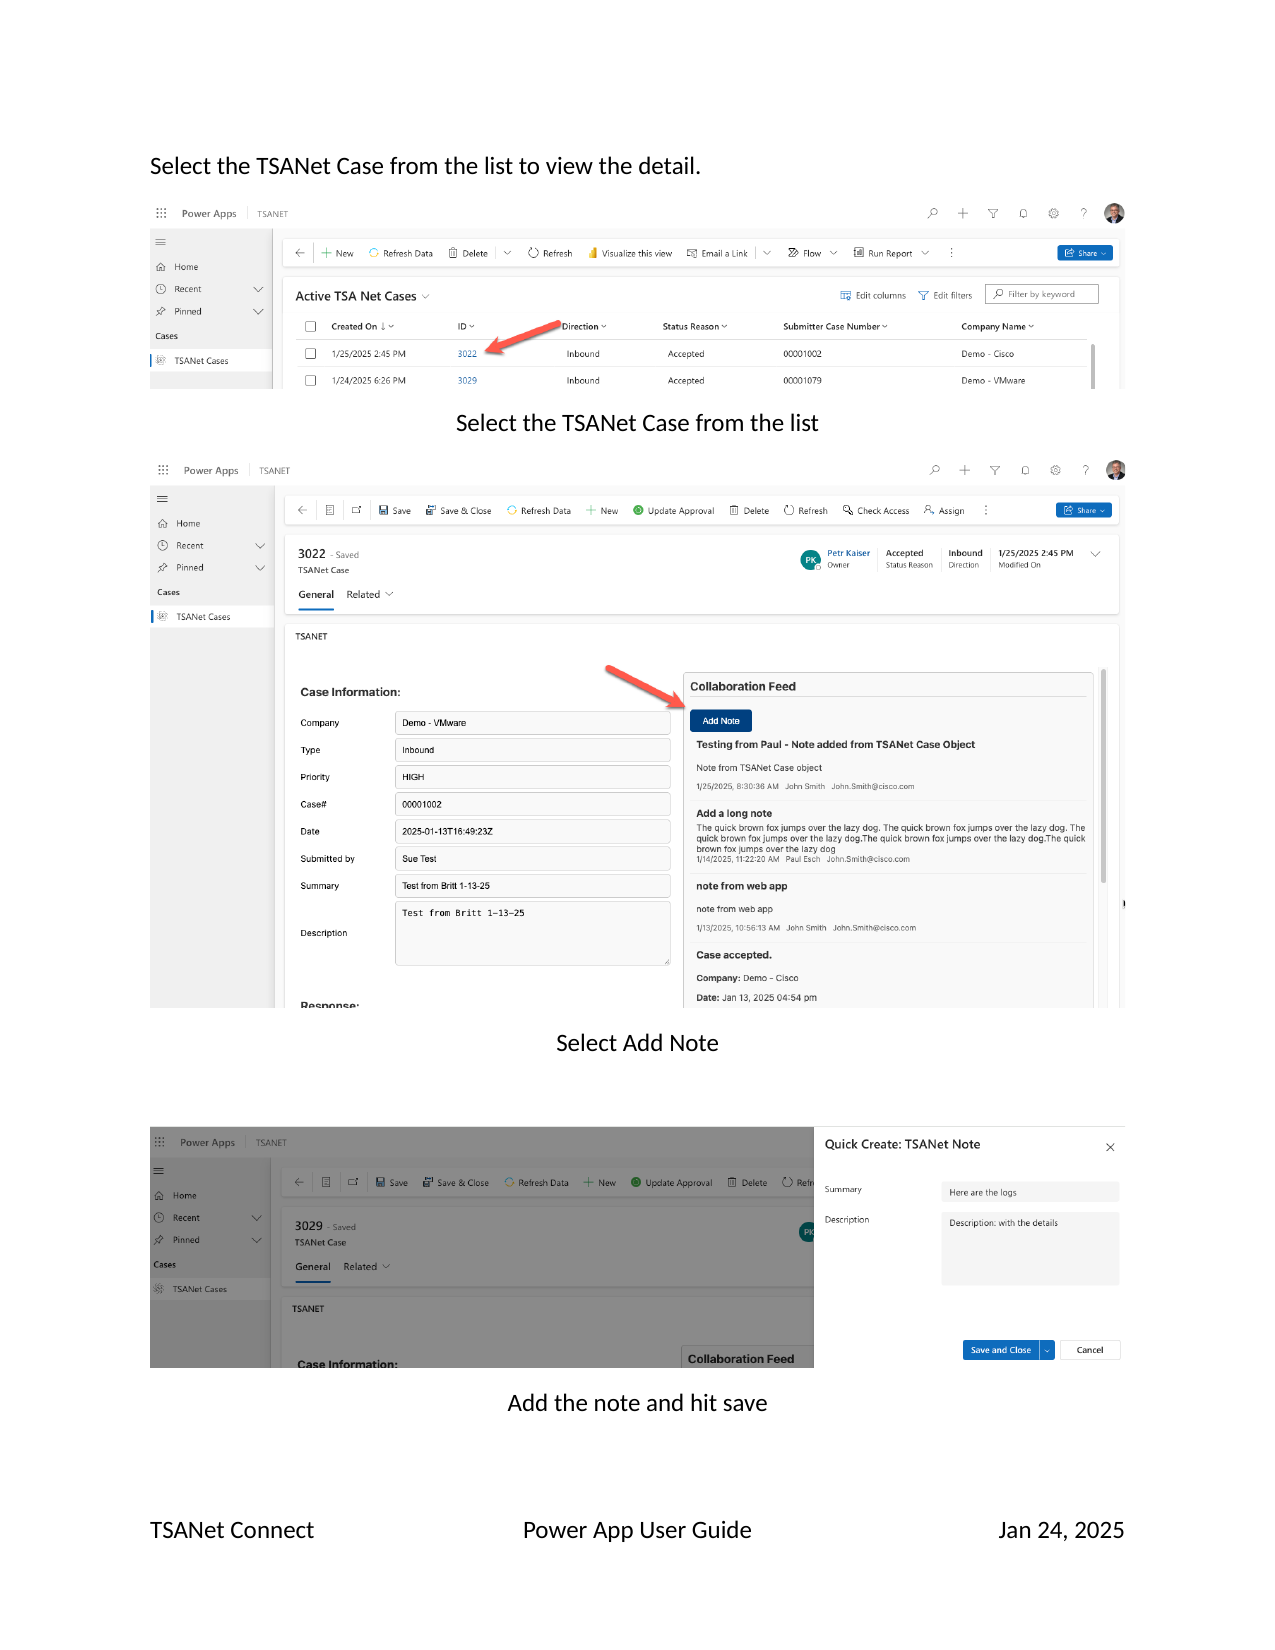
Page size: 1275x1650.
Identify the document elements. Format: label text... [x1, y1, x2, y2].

text Add the note and hit save [150, 1387, 1125, 1417]
picture [150, 456, 1125, 1008]
text Select the TSANet Case from the list [150, 407, 1125, 438]
text Select the TSANet Case from the list to view the detail. [150, 150, 1125, 181]
text Select Add Note [150, 1027, 1125, 1057]
picture [150, 199, 1125, 389]
picture [150, 1126, 1125, 1368]
